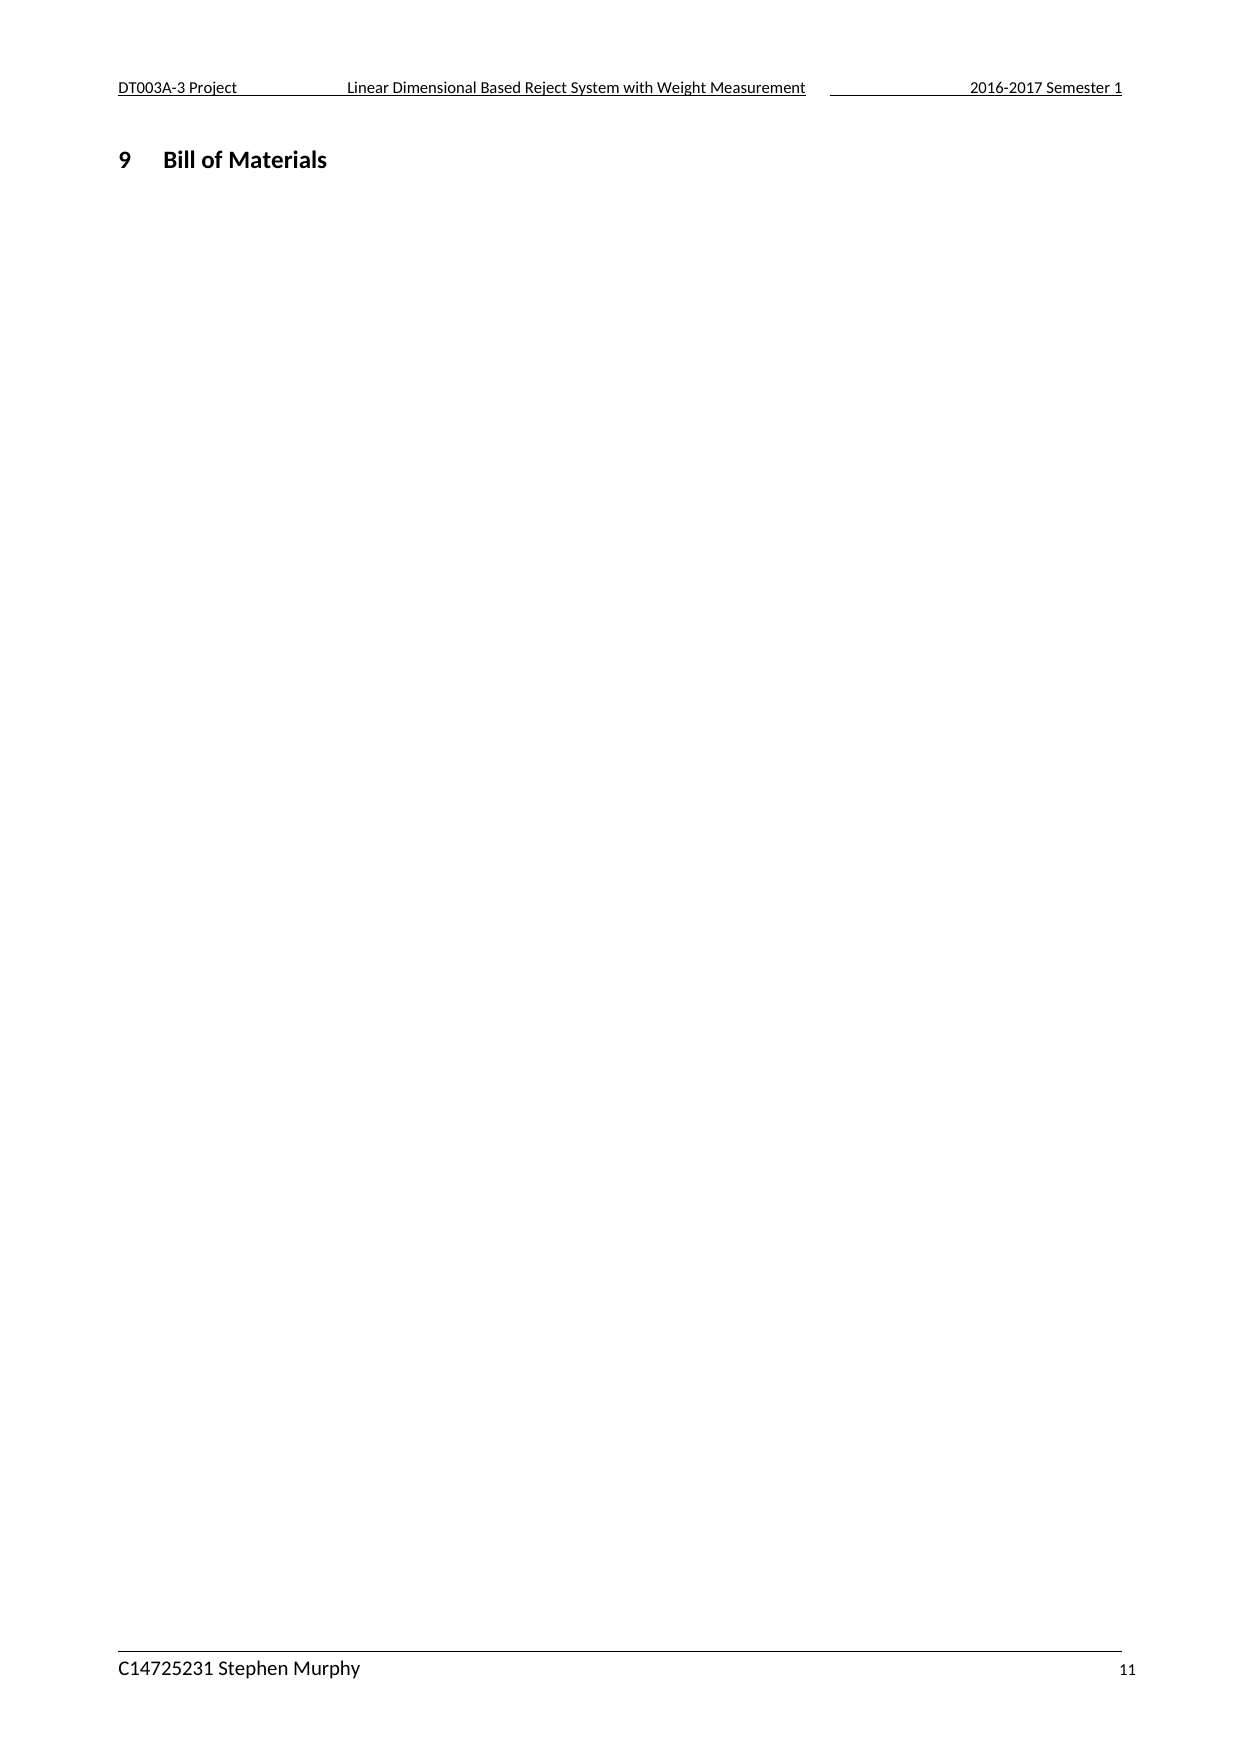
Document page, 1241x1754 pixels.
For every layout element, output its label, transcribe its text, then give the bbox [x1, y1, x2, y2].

subtitle Bill of Materials [118, 144, 1122, 175]
